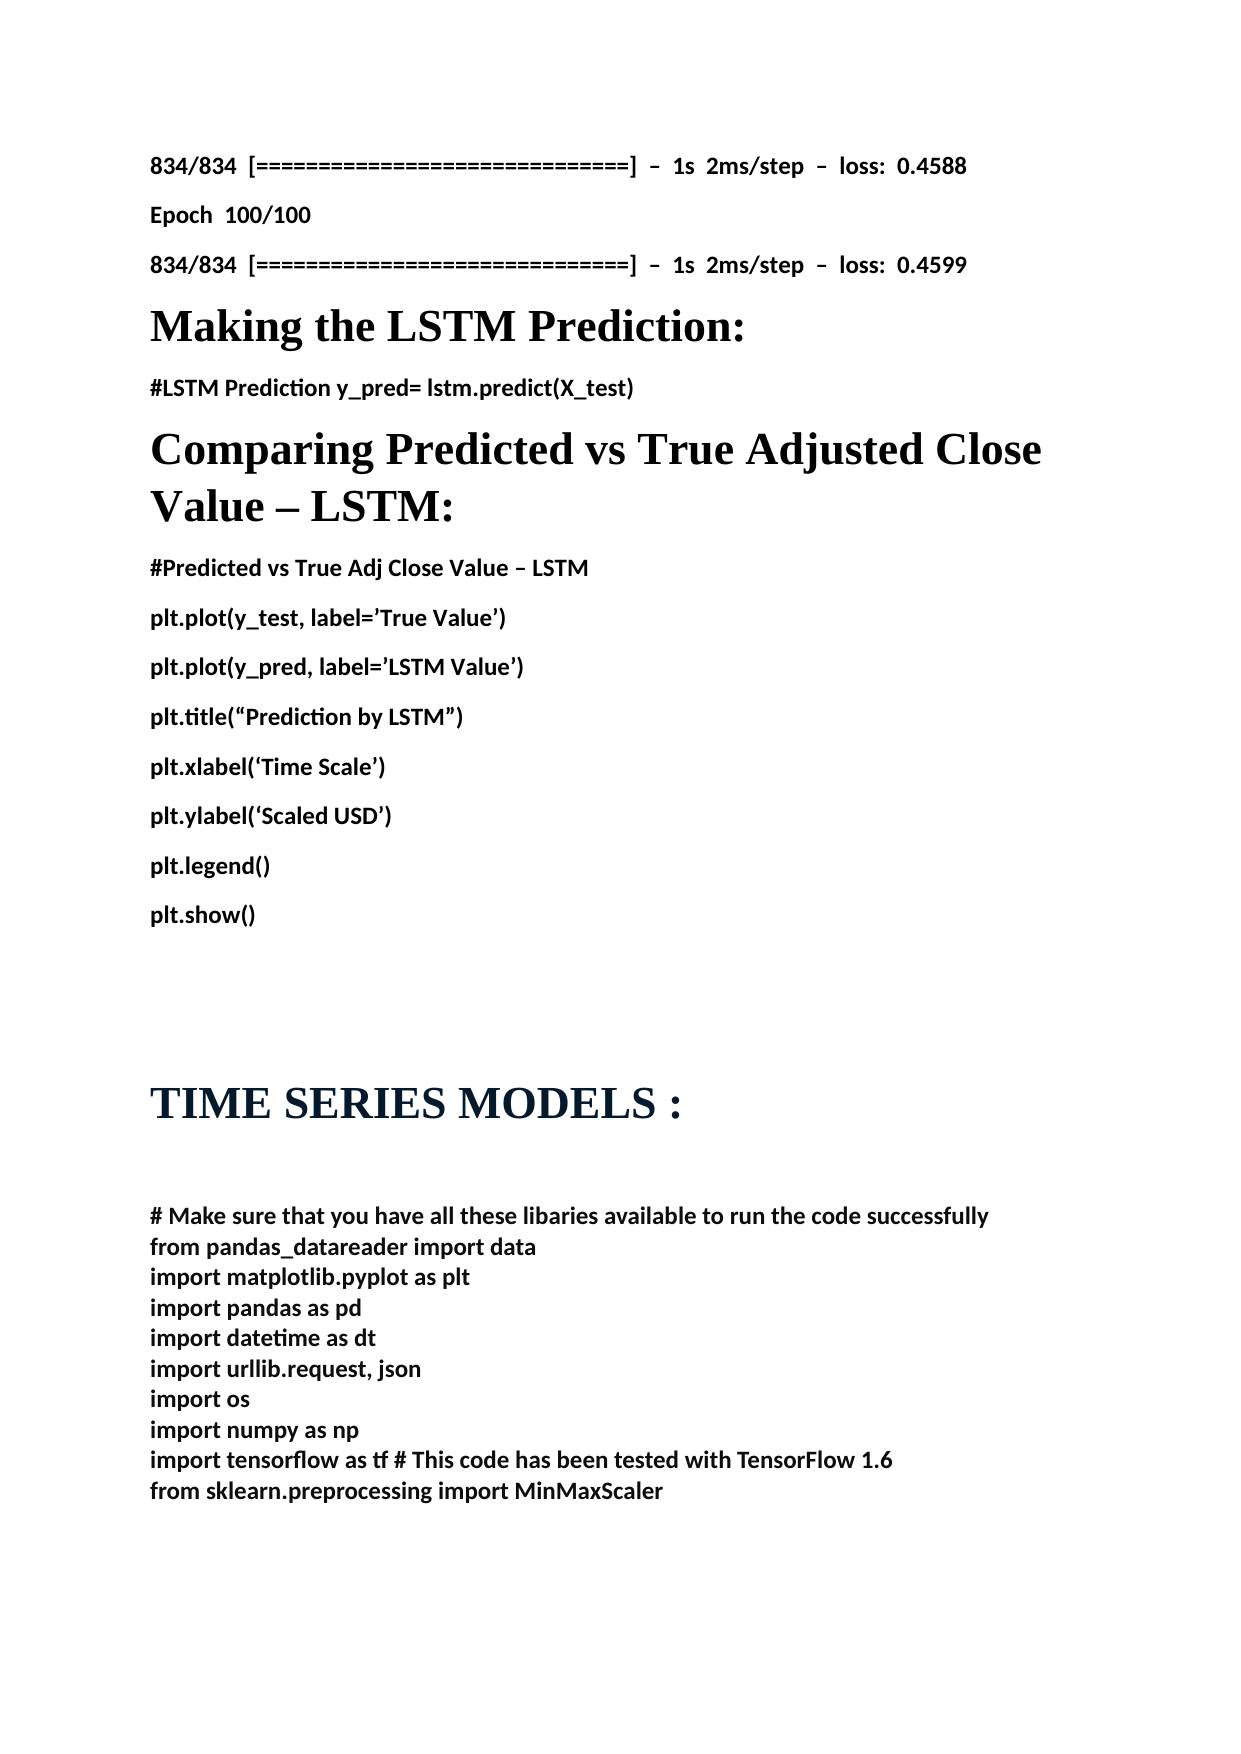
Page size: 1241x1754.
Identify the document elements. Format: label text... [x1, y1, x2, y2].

text import urllib.request, json [150, 1353, 1090, 1383]
text Time Series Models : [150, 1076, 1090, 1130]
text 834/834 [==============================] – 1s 2ms/steр – lоss: 0.4599 [150, 249, 1090, 280]
text import os [150, 1383, 1090, 1414]
text Making the LSTM Prediction: [150, 299, 1090, 351]
text plt.legend() [150, 850, 1090, 880]
text from sklearn.preprocessing import MinMaxScaler [150, 1475, 1090, 1505]
text plt.ylabel(‘Scaled USD’) [150, 800, 1090, 831]
text plt.show() [150, 899, 1090, 930]
text #LSTM Prediction y_pred= lstm.predict(X_test) [150, 372, 1090, 403]
text 834/834 [==============================] – 1s 2ms/steр – lоss: 0.4588 [150, 150, 1090, 181]
text plt.plot(y_test, label=’True Value’) [150, 602, 1090, 632]
text from pandas_datareader import data [150, 1231, 1090, 1261]
text plt.xlabel(‘Time Scale’) [150, 751, 1090, 781]
text import pandas as pd [150, 1292, 1090, 1322]
text import datetime as dt [150, 1322, 1090, 1353]
text Eросh 100/100 [150, 199, 1090, 230]
text plt.plot(y_pred, label=’LSTM Value’) [150, 651, 1090, 682]
text # Make sure that you have all these libaries available to run the code successfully [150, 1200, 1090, 1231]
text import numpy as np [150, 1414, 1090, 1444]
text import tensorflow as tf # This code has been tested with TensorFlow 1.6 [150, 1444, 1090, 1475]
text plt.title(“Prediction by LSTM”) [150, 701, 1090, 732]
text Comparing Predicted vs True Adjusted Close Value – LSTM: [150, 422, 1090, 531]
text import matplotlib.pyplot as plt [150, 1261, 1090, 1292]
text #Predicted vs True Adj Close Value – LSTM [150, 552, 1090, 583]
